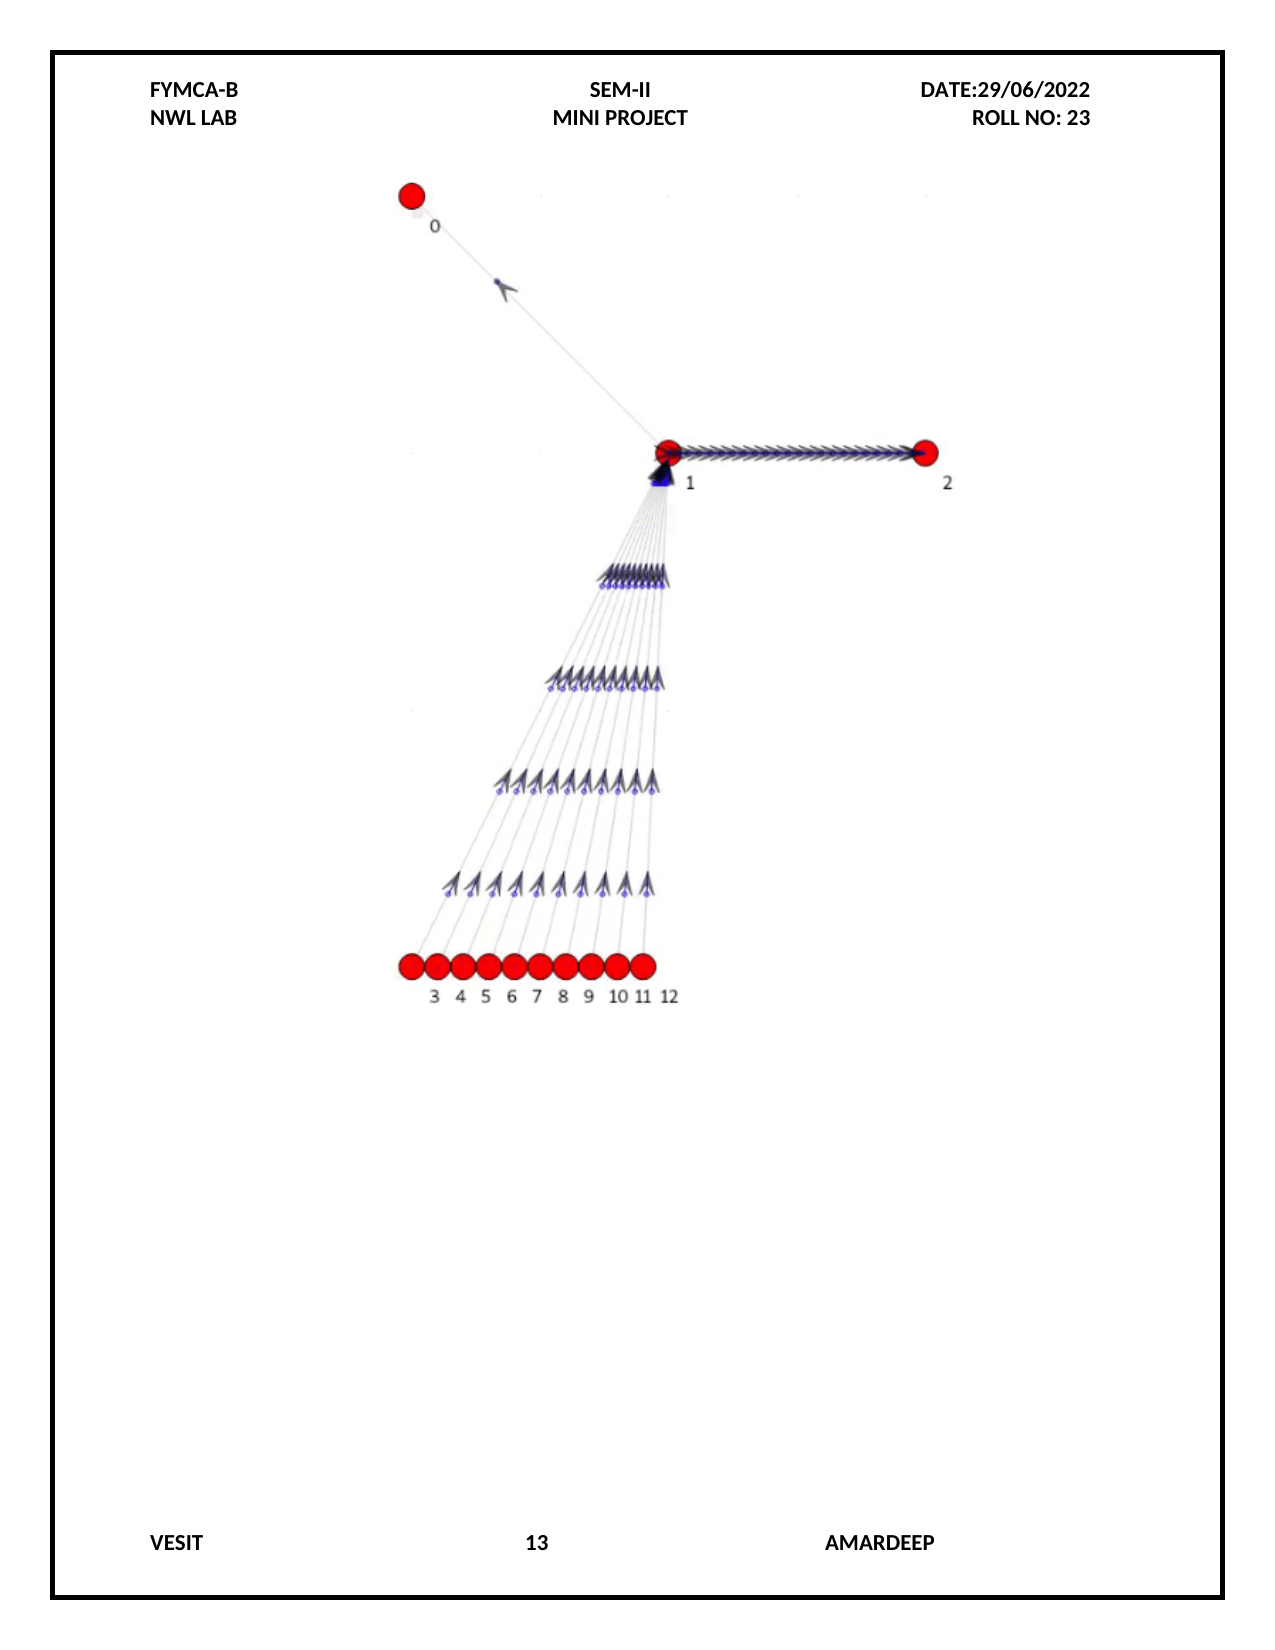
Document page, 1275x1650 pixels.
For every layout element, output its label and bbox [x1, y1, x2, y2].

picture [282, 150, 993, 1020]
